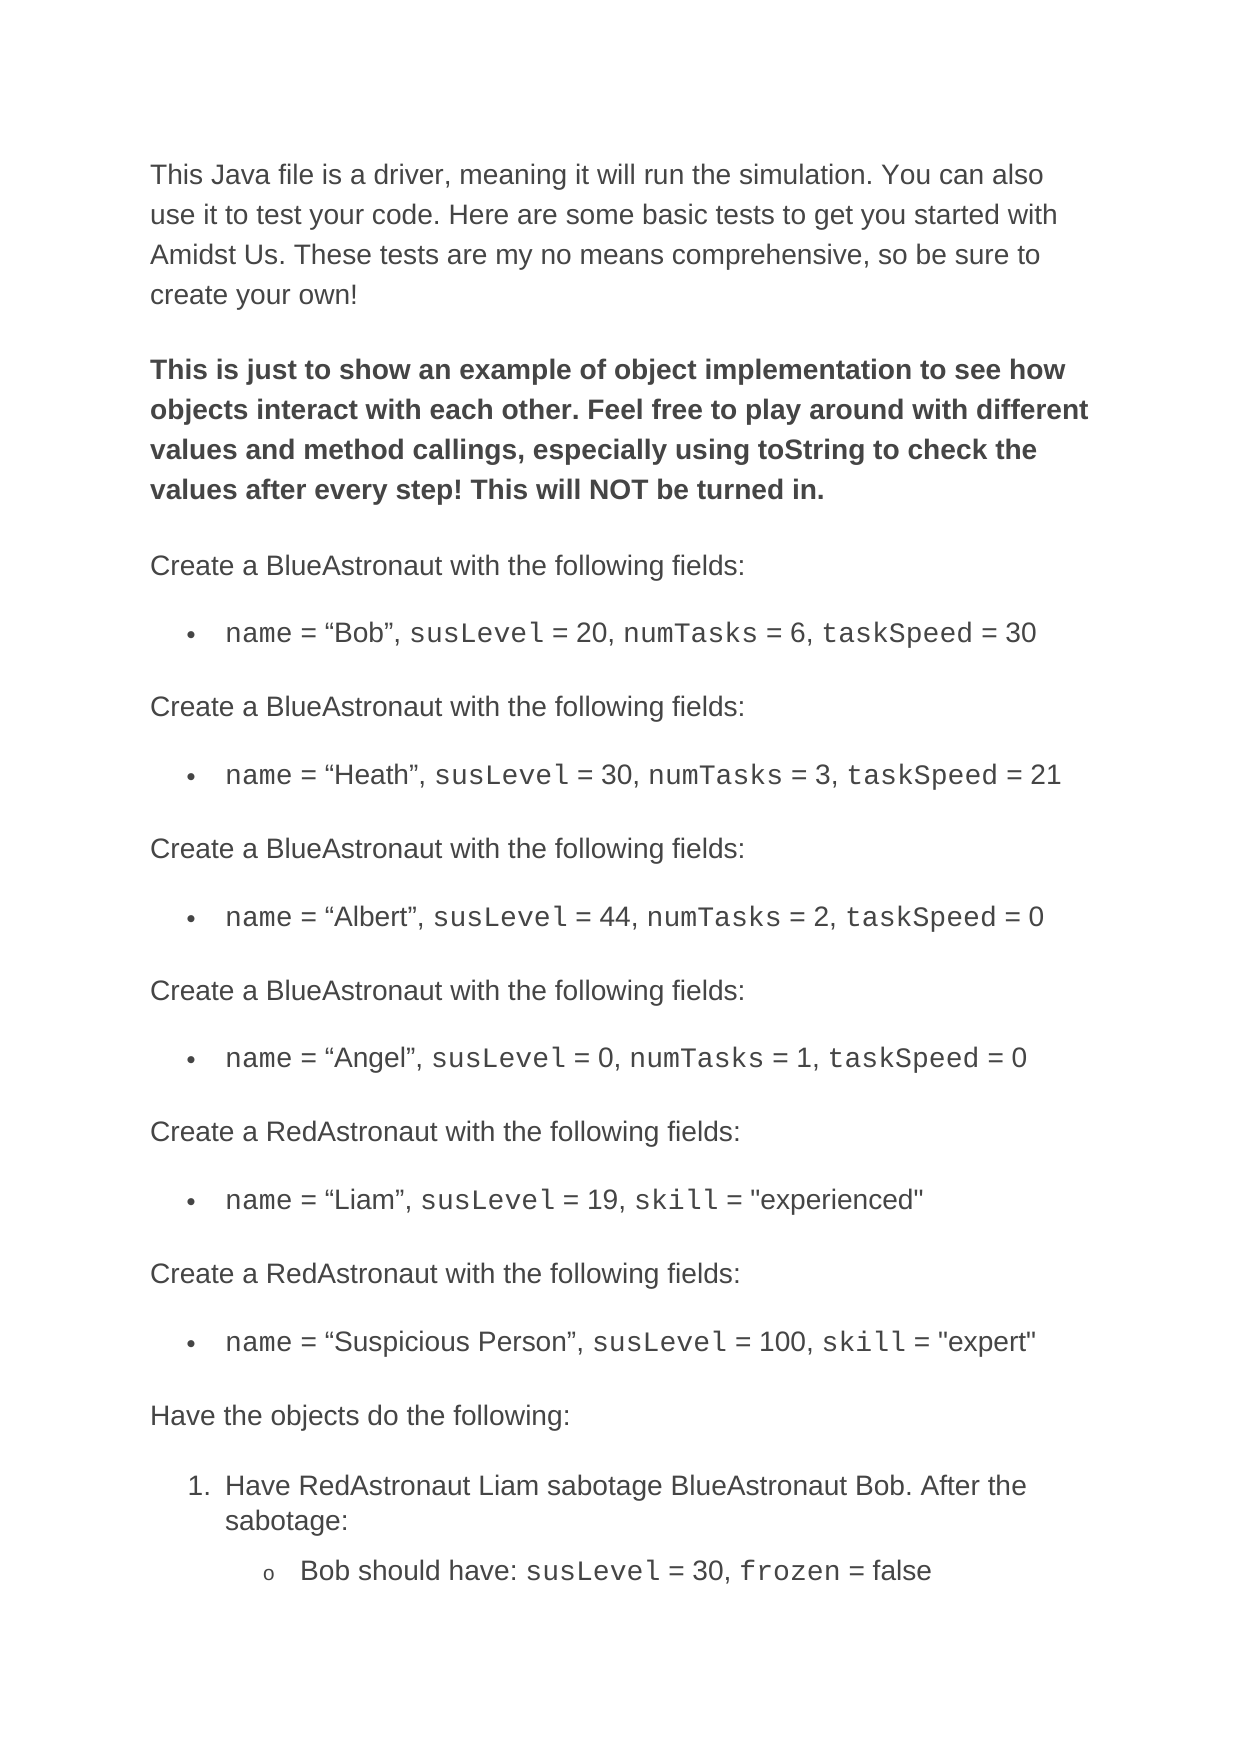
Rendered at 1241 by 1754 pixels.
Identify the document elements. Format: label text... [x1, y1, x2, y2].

list name = “Suspicious Person”, susLevel = 100, skill = "expert" [187, 1324, 1090, 1359]
list name = “Albert”, susLevel = 44, numTasks = 2, taskSpeed = 0 [187, 899, 1090, 934]
text Create a RedAstronaut with the following fields: [150, 1249, 1090, 1289]
text Have the objects do the following: [150, 1391, 1090, 1431]
list name = “Angel”, susLevel = 0, numTasks = 1, taskSpeed = 0 [187, 1041, 1090, 1076]
list Have RedAstronaut Liam sabotage BlueAstronaut Bob. After the sabotage: [187, 1466, 1090, 1536]
text Create a RedAstronaut with the following fields: [150, 1107, 1090, 1147]
text This Java file is a driver, meaning it will run the simulation. You can also use it to test your code. Here are some basic tests to get you started with Amidst Us. These tests are my no means comprehensive, so be sure to create your own! [150, 150, 1090, 310]
text This is just to show an example of object implementation to see how objects interact with each other. Feel free to play around with different values and method callings, especially using toString to check the values after every step! This will NOT be turned in. [150, 345, 1090, 505]
list name = “Heath”, susLevel = 30, numTasks = 3, taskSpeed = 21 [187, 758, 1090, 793]
text Create a BlueAstronaut with the following fields: [150, 682, 1090, 722]
list name = “Liam”, susLevel = 19, skill = "experienced" [187, 1183, 1090, 1218]
list name = “Bob”, susLevel = 20, numTasks = 6, taskSpeed = 30 [187, 616, 1090, 651]
text Create a BlueAstronaut with the following fields: [150, 541, 1090, 581]
list Bob should have: susLevel = 30, frozen = false [262, 1554, 1090, 1589]
text Create a BlueAstronaut with the following fields: [150, 966, 1090, 1006]
text Create a BlueAstronaut with the following fields: [150, 824, 1090, 864]
